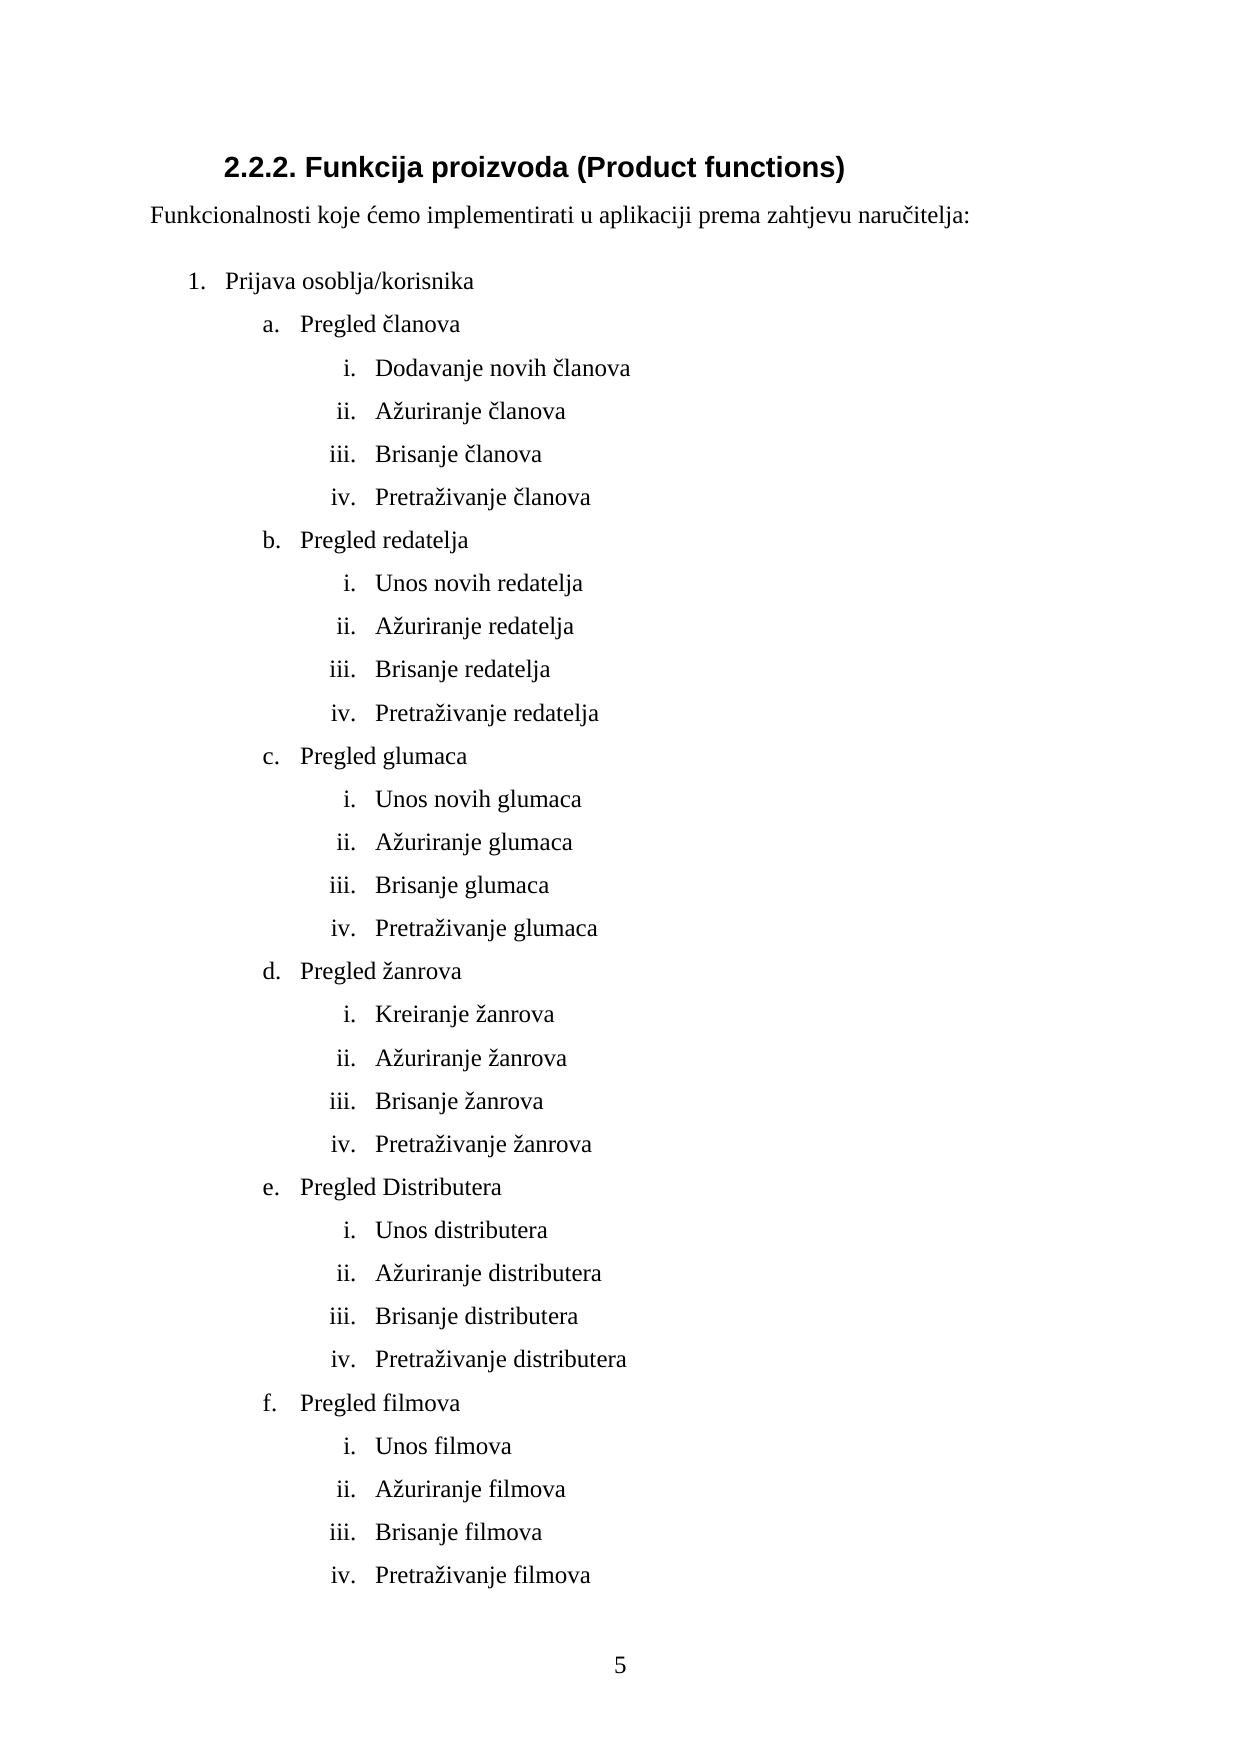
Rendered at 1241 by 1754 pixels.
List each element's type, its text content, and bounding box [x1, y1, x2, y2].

list Brisanje filmova [356, 1517, 1090, 1546]
list Prijava osoblja/korisnika [187, 266, 1090, 295]
list Ažuriranje redatelja [356, 611, 1090, 640]
list Brisanje redatelja [356, 654, 1090, 683]
list Pregled žanrova [262, 956, 1090, 985]
list Unos distributera [356, 1215, 1090, 1244]
list Kreiranje žanrova [356, 999, 1090, 1028]
list Pregled glumaca [262, 741, 1090, 769]
list Pretraživanje žanrova [356, 1129, 1090, 1158]
list Ažuriranje filmova [356, 1474, 1090, 1503]
list Pregled članova [262, 309, 1090, 338]
list Pretraživanje redatelja [356, 698, 1090, 726]
list Ažuriranje distributera [356, 1258, 1090, 1287]
list Pretraživanje članova [356, 482, 1090, 511]
list Brisanje distributera [356, 1301, 1090, 1330]
list Dodavanje novih članova [356, 353, 1090, 381]
list Brisanje glumaca [356, 870, 1090, 899]
list Ažuriranje članova [356, 396, 1090, 424]
list Funkcionalnosti koje ćemo implementirati u aplikaciji prema zahtjevu naručitelja: [150, 200, 1090, 229]
list Brisanje članova [356, 439, 1090, 468]
list Pregled filmova [262, 1388, 1090, 1416]
list Unos novih glumaca [356, 784, 1090, 813]
list Pretraživanje distributera [356, 1344, 1090, 1373]
list Pretraživanje glumaca [356, 913, 1090, 942]
list Unos novih redatelja [356, 568, 1090, 597]
list Ažuriranje glumaca [356, 827, 1090, 856]
list Pregled redatelja [262, 525, 1090, 554]
list Pregled Distributera [262, 1172, 1090, 1201]
list Pretraživanje filmova [356, 1560, 1090, 1589]
list Ažuriranje žanrova [356, 1043, 1090, 1071]
list Unos filmova [356, 1431, 1090, 1459]
list 2.2.2. Funkcija proizvoda (Product functions) [150, 150, 1090, 183]
list Brisanje žanrova [356, 1086, 1090, 1114]
